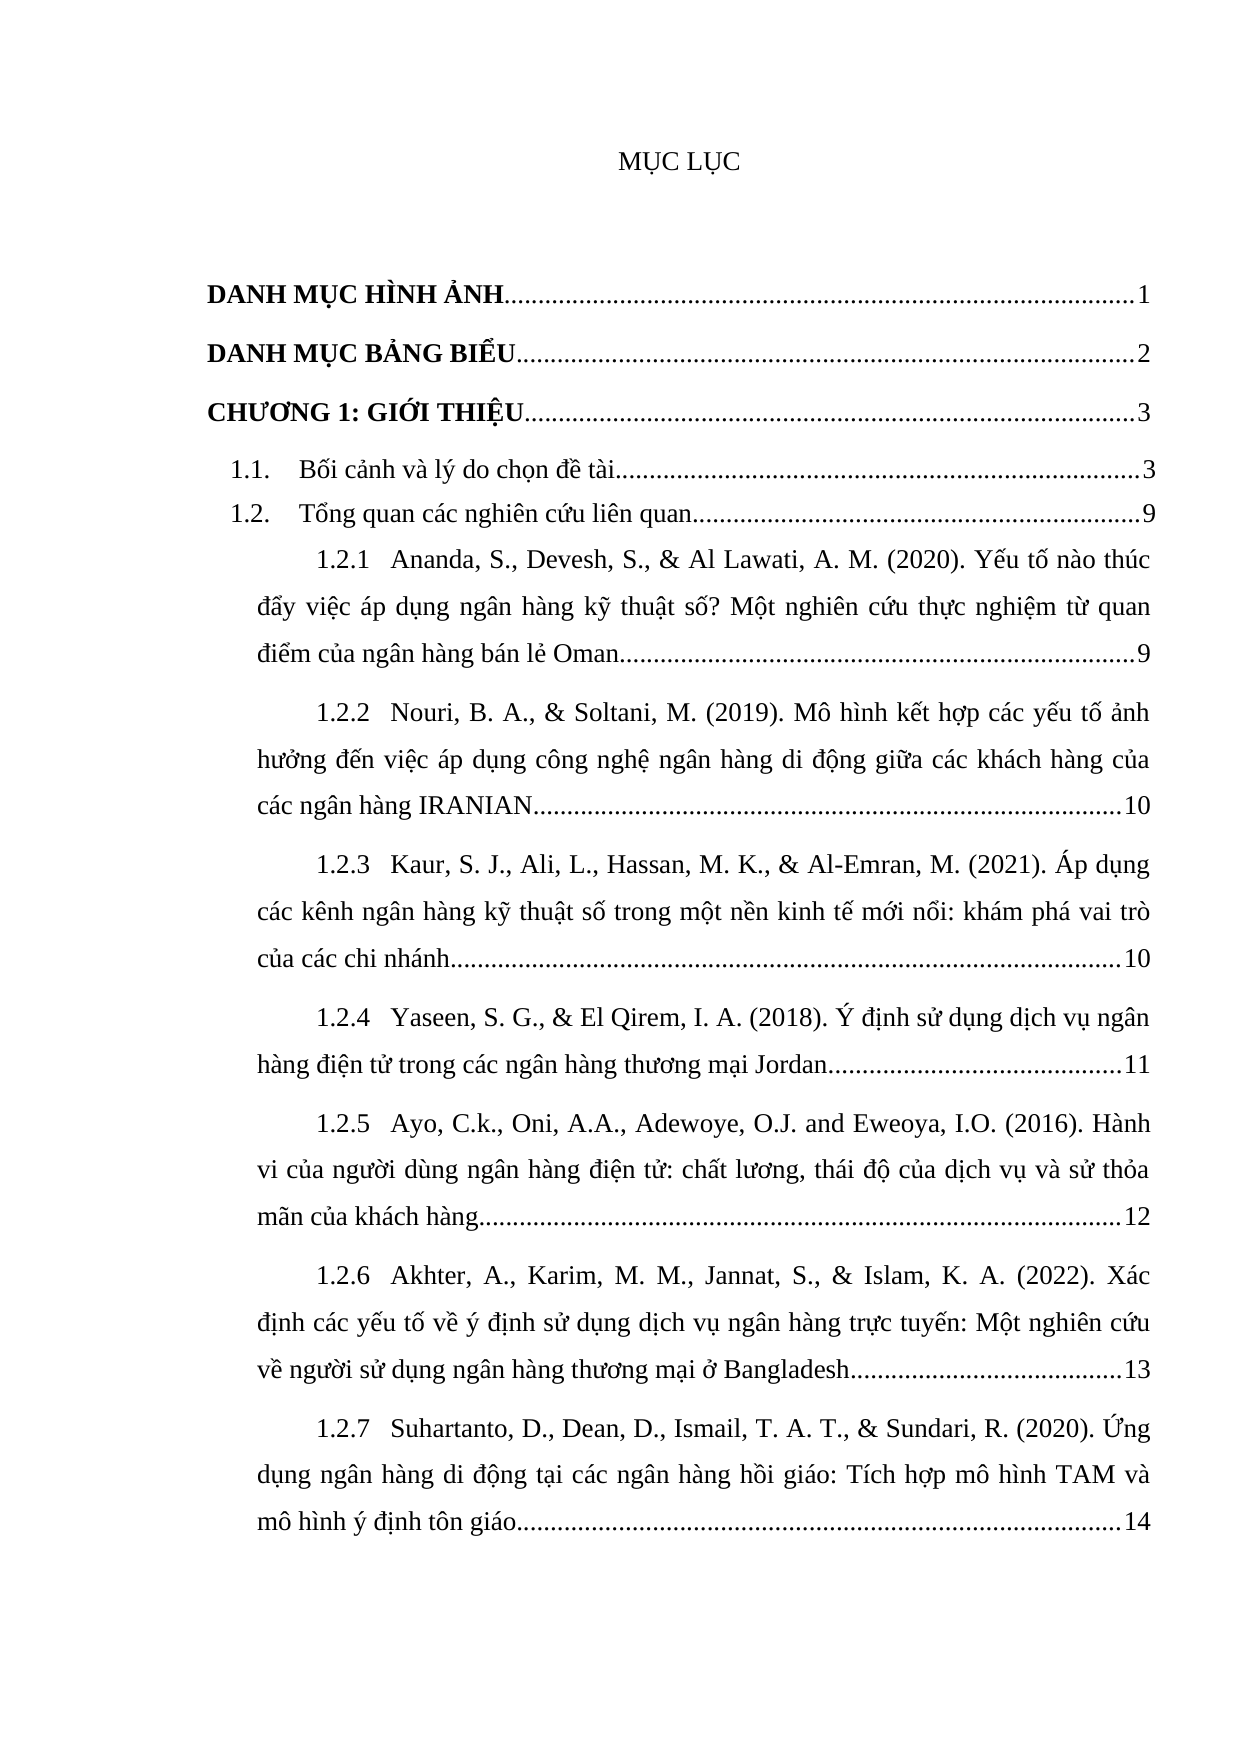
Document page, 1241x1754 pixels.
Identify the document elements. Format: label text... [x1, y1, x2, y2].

text MỤC LỤC [207, 145, 1152, 176]
